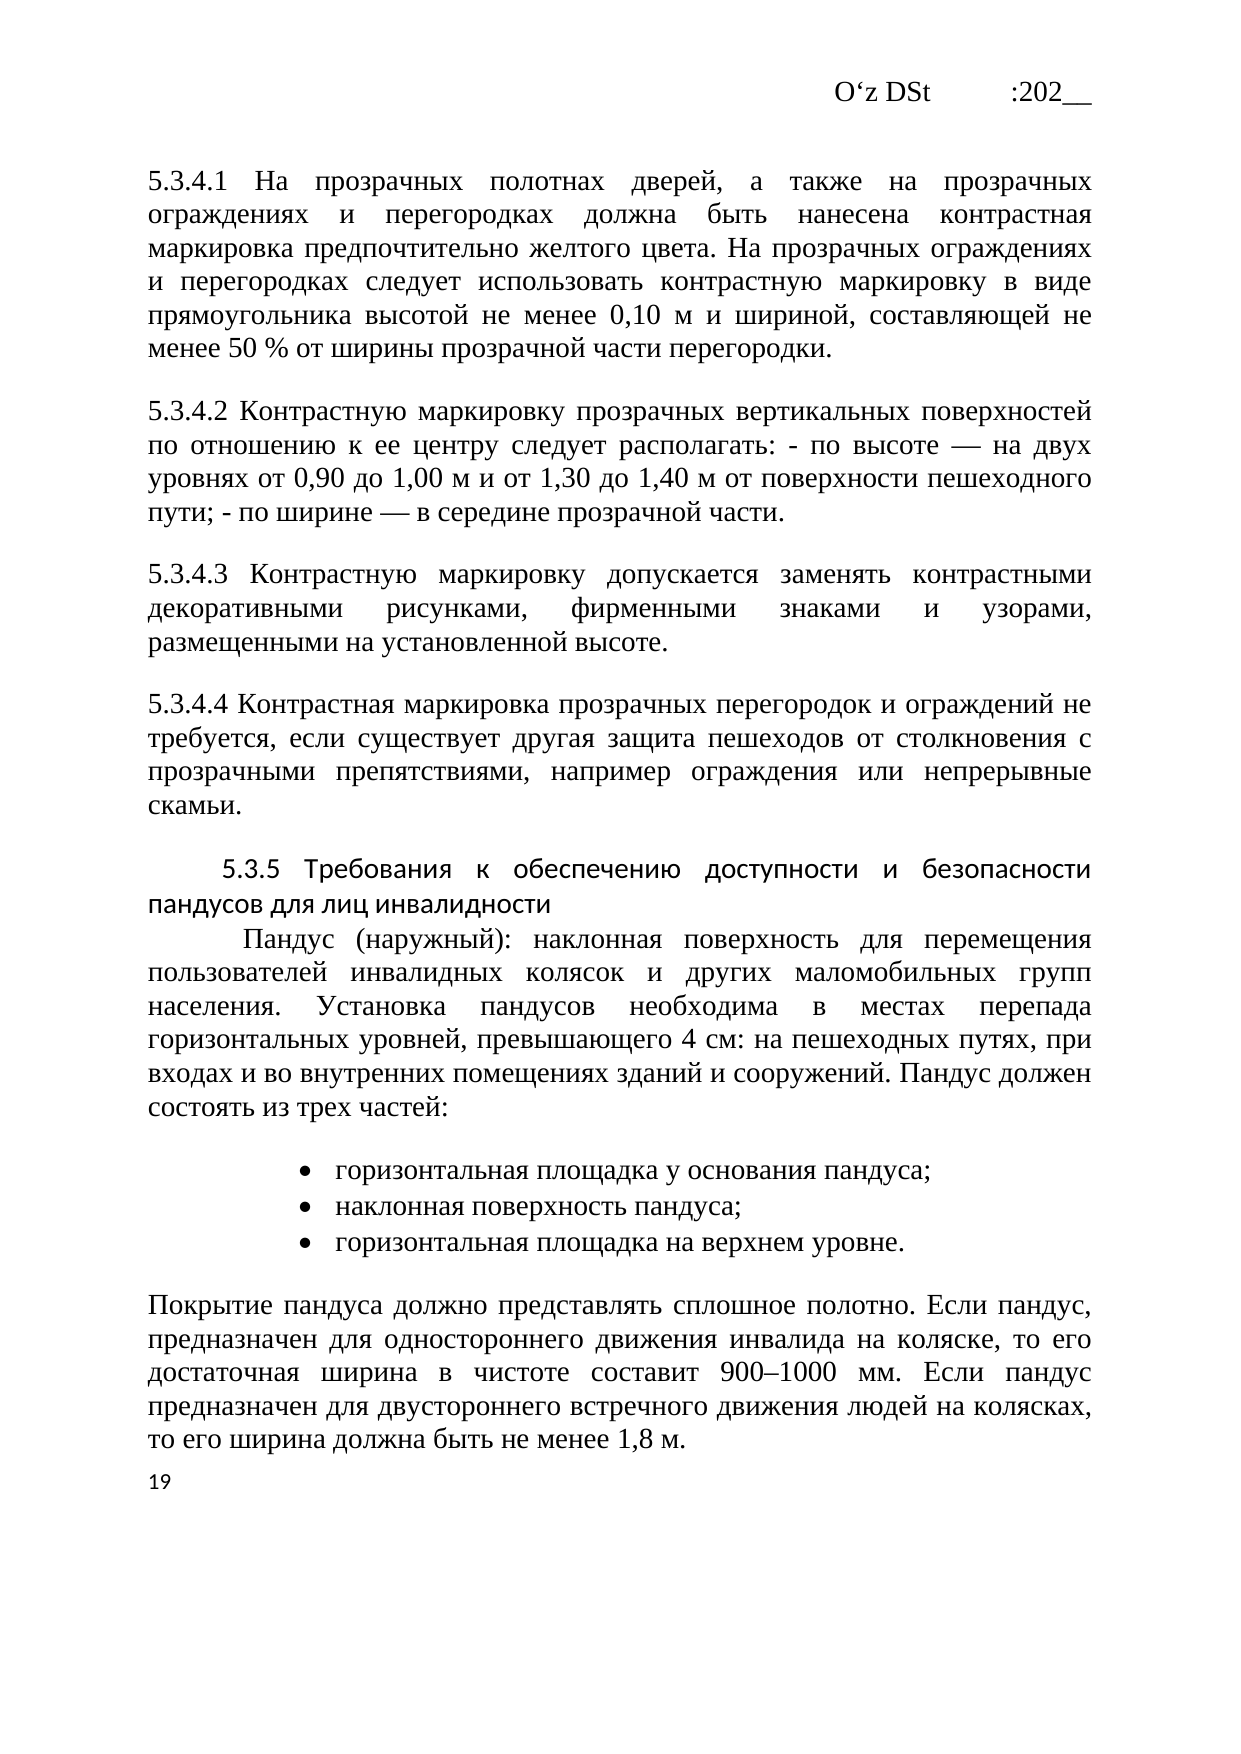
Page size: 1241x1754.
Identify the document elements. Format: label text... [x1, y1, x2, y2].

text 5.3.4.4 Контрастная маркировка прозрачных перегородок и ограждений не требуется, если существует другая защита пешеходов от столкновения с прозрачными препятствиями, например ограждения или непрерывные скамьи. [148, 686, 1093, 821]
text 5.3.4.1 На прозрачных полотнах дверей, а также на прозрачных ограждениях и перегородках должна быть нанесена контрастная маркировка предпочтительно желтого цвета. На прозрачных ограждениях и перегородках следует использовать контрастную маркировку в виде прямоугольника высотой не менее 0,10 м и шириной, составляющей не менее 50 % от ширины прозрачной части перегородки. [148, 163, 1093, 364]
text 5.3.4.2 Контрастную маркировку прозрачных вертикальных поверхностей по отношению к ее центру следует располагать: - по высоте — на двух уровнях от 0,90 до 1,00 м и от 1,30 до 1,40 м от поверхности пешеходного пути; - по ширине — в середине прозрачной части. [148, 393, 1093, 527]
text Пандус (наружный): наклонная поверхность для перемещения пользователей инвалидных колясок и других маломобильных групп населения. Установка пандусов необходима в местах перепада горизонтальных уровней, превышающего 4 см: на пешеходных путях, при входах и во внутренних помещениях зданий и сооружений. Пандус должен состоять из трех частей: [148, 921, 1093, 1122]
text 5.3.5 Требования к обеспечению доступности и безопасности пандусов для лиц инвалидности [148, 850, 1093, 921]
list горизонтальная площадка на верхнем уровне. [298, 1281, 1093, 1317]
list наклонная поверхность пандуса; [298, 1216, 1093, 1252]
text 5.3.4.3 Контрастную маркировку допускается заменять контрастными декоративными рисунками, фирменными знаками и узорами, размещенными на установленной высоте. [148, 557, 1093, 657]
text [148, 1346, 1093, 1446]
list горизонтальная площадка у основания пандуса; [298, 1151, 1093, 1187]
